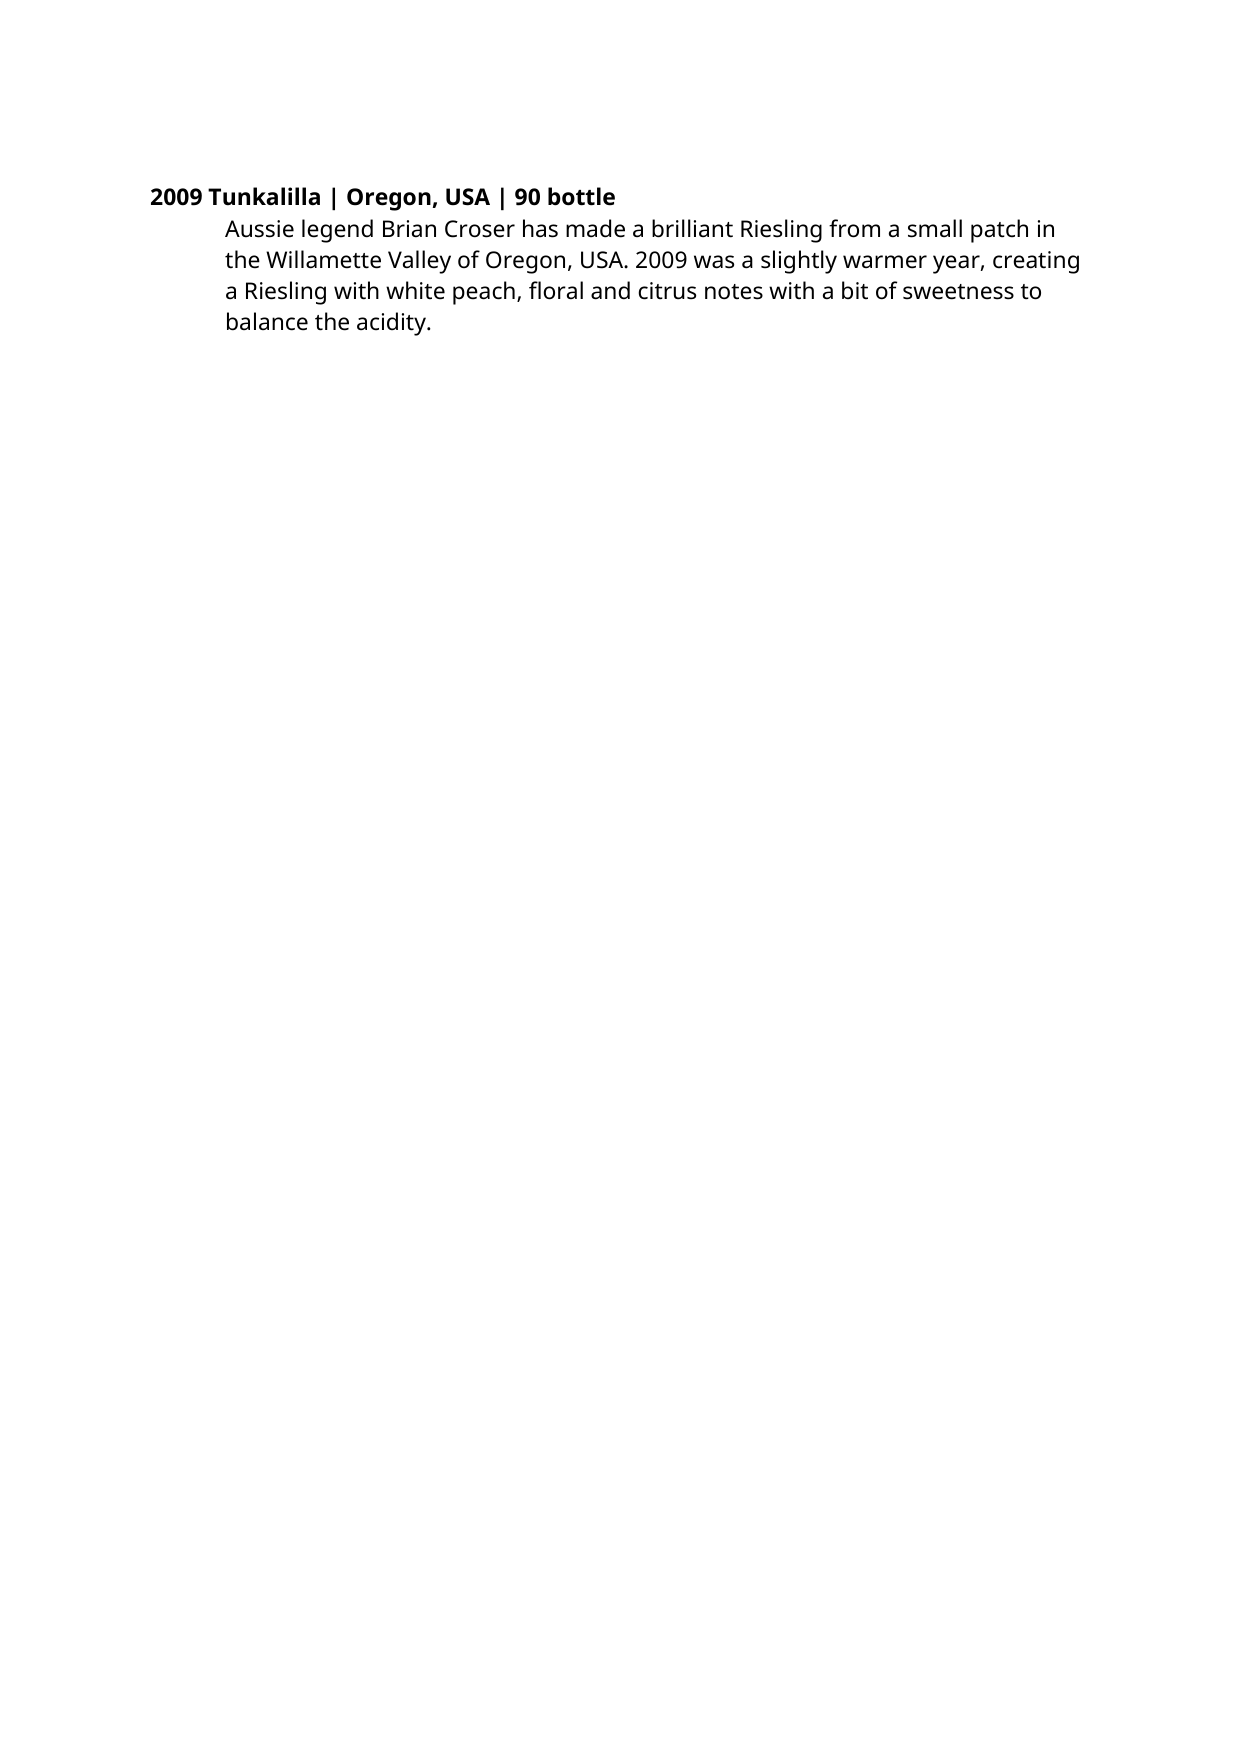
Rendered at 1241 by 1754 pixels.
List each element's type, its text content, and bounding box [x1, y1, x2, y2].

text 2009 Tunkalilla | Oregon, USA | 90 bottle [150, 181, 1090, 212]
text Aussie legend Brian Croser has made a brilliant Riesling from a small patch in the Willamette Valley of Oregon, USA. 2009 was a slightly warmer year, creating a Riesling with white peach, floral and citrus notes with a bit of sweetness to balance the acidity. [225, 212, 1090, 337]
